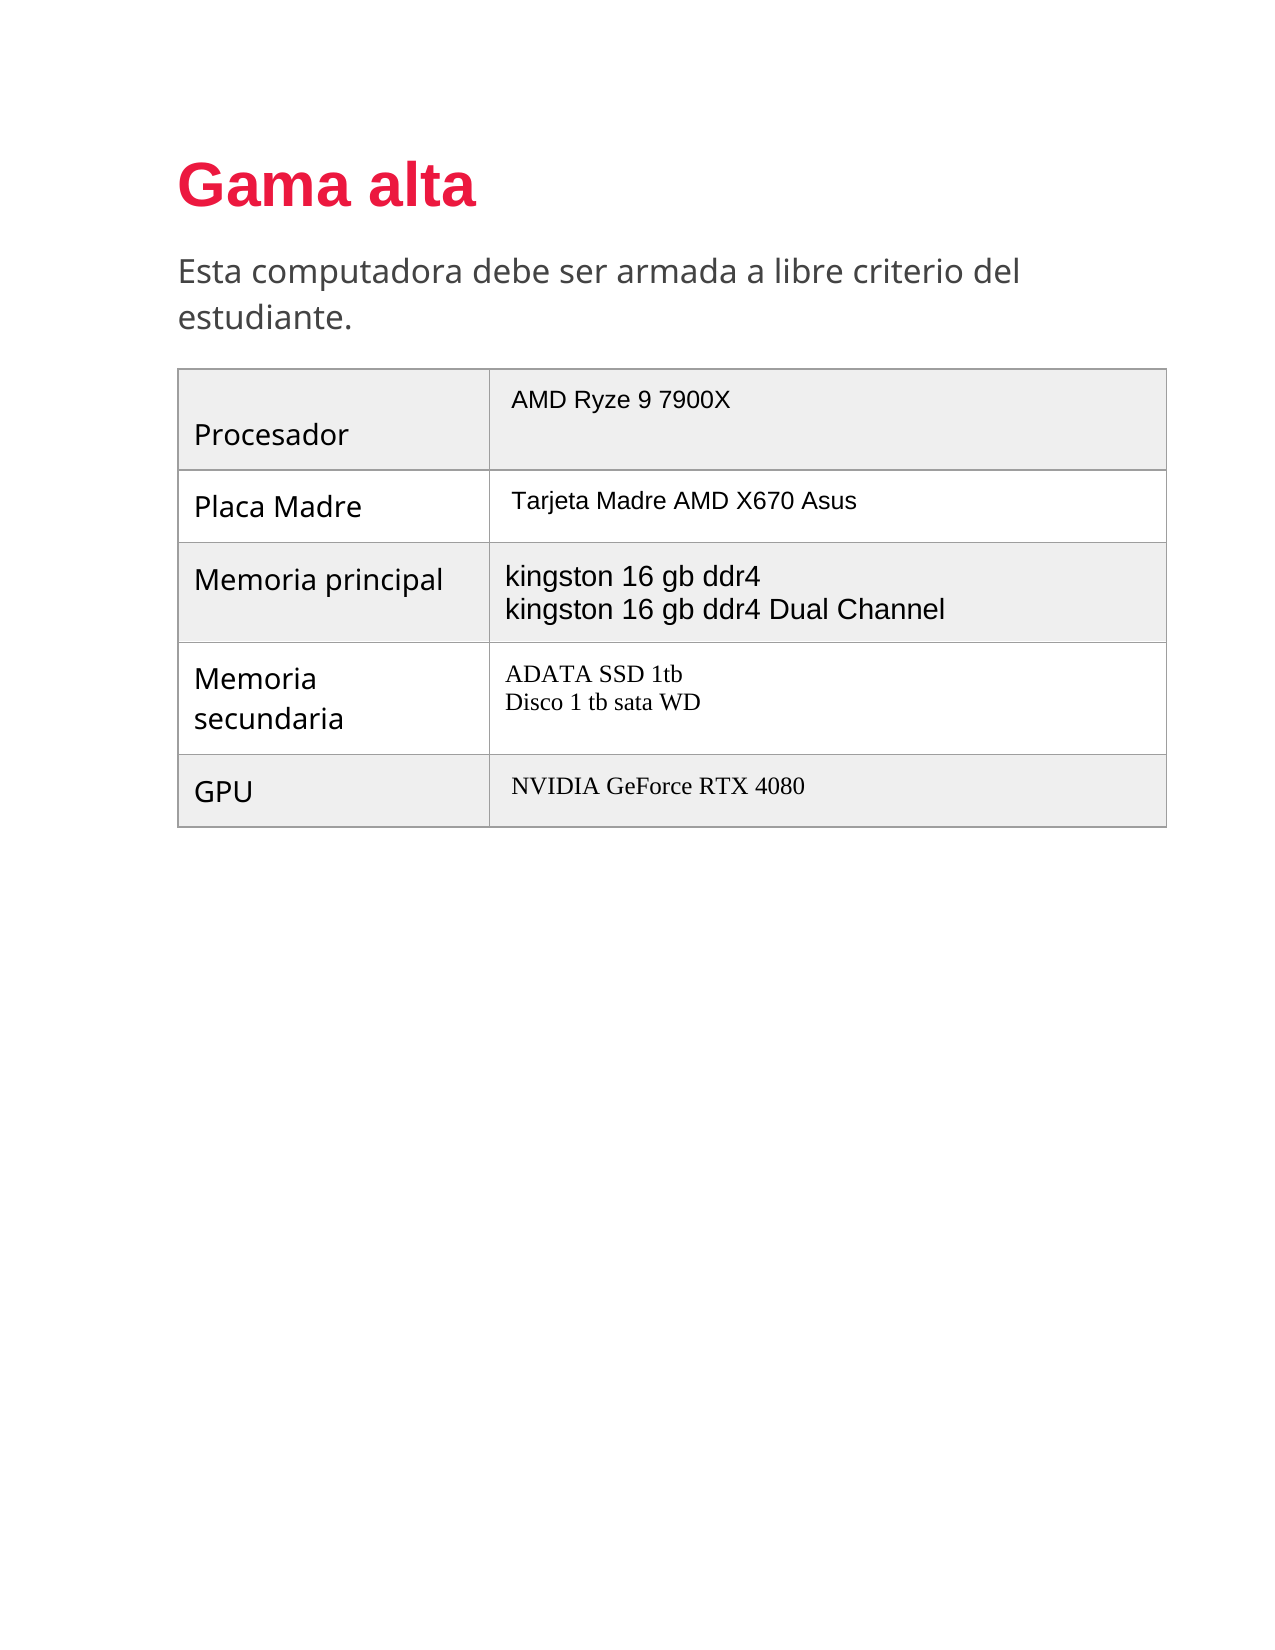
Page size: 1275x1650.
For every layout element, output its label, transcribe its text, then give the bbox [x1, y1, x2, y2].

table_cell Tarjeta Madre AMD X670 Asus [490, 471, 1166, 542]
text Esta computadora debe ser armada a libre criterio del estudiante. [177, 248, 1098, 339]
table_cell NVIDIA GeForce RTX 4080 [490, 755, 1166, 826]
text Gama alta [177, 148, 1098, 219]
table_cell Memoria principal [179, 543, 489, 641]
table_cell Placa Madre [179, 471, 489, 542]
table_cell Memoria secundaria [179, 643, 489, 754]
table_cell kingston 16 gb ddr4 kingston 16 gb ddr4 Dual Channel [490, 543, 1166, 641]
table_cell ADATA SSD 1tb Disco 1 tb sata WD [490, 643, 1166, 754]
table_header Procesador [179, 370, 489, 469]
table_header AMD Ryze 9 7900X [490, 370, 1166, 469]
table_cell GPU [179, 755, 489, 826]
